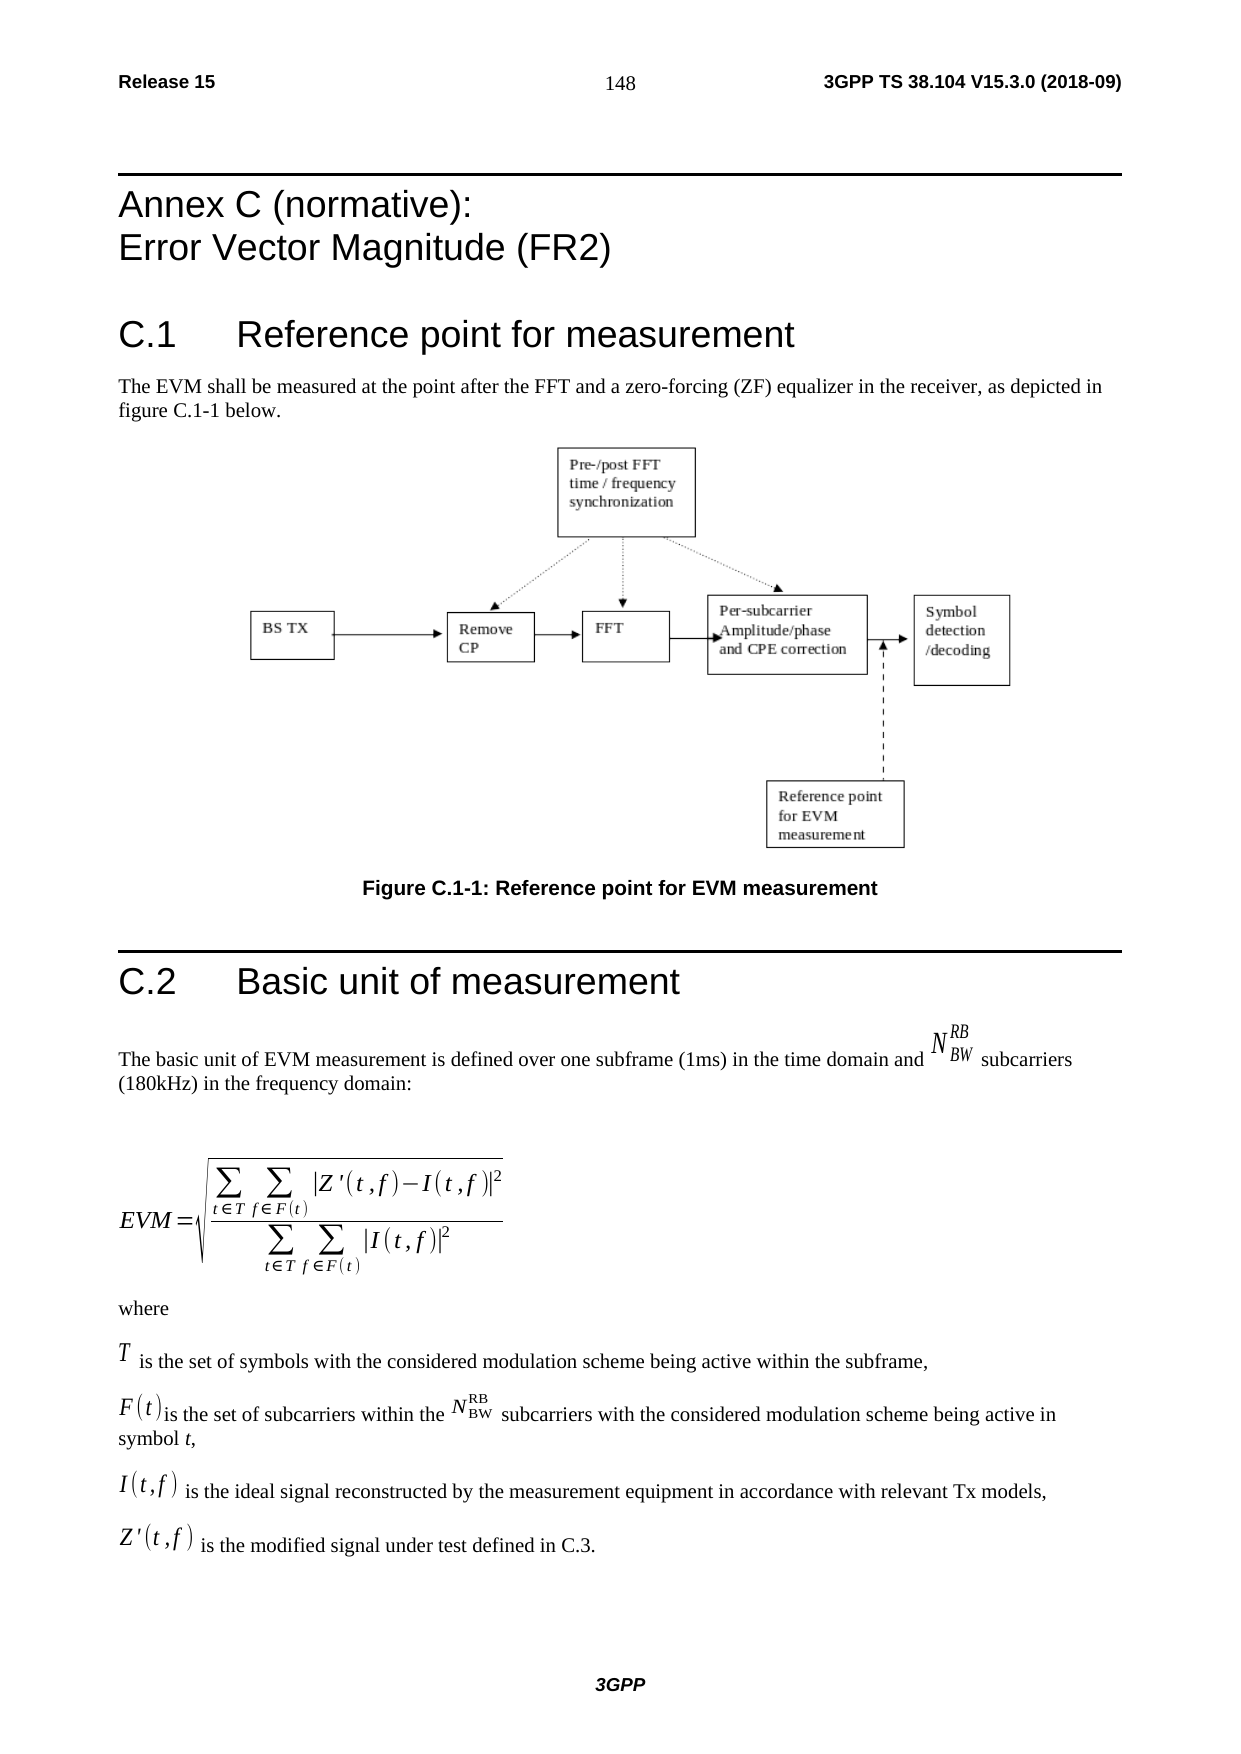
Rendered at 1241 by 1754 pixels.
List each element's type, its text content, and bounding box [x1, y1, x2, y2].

subtitle C.2 Basic unit of measurement [118, 953, 1122, 1002]
text is the set of symbols with the considered modulation scheme being active within the subframe, [118, 1338, 1122, 1373]
text is the modified signal under test defined in C.3. [118, 1522, 1122, 1557]
text is the set of subcarriers within the subcarriers with the considered modulation scheme being active in symbol t, [118, 1392, 1122, 1450]
text where [118, 1295, 1122, 1319]
text The basic unit of EVM measurement is defined over one subframe (1ms) in the time domain and subcarriers (180kHz) in the frequency domain: [118, 1021, 1122, 1095]
text The EVM shall be measured at the point after the FFT and a zero-forcing (ZF) equalizer in the receiver, as depicted in figure C.1-1 below. [118, 374, 1122, 422]
subtitle Annex C (normative): Error Vector Magnitude (FR2) [118, 176, 1122, 268]
text Figure C.1-1: Reference point for EVM measurement [118, 876, 1122, 899]
subtitle C.1 Reference point for measurement [118, 303, 1122, 355]
text is the ideal signal reconstructed by the measurement equipment in accordance with relevant Tx models, [118, 1469, 1122, 1503]
